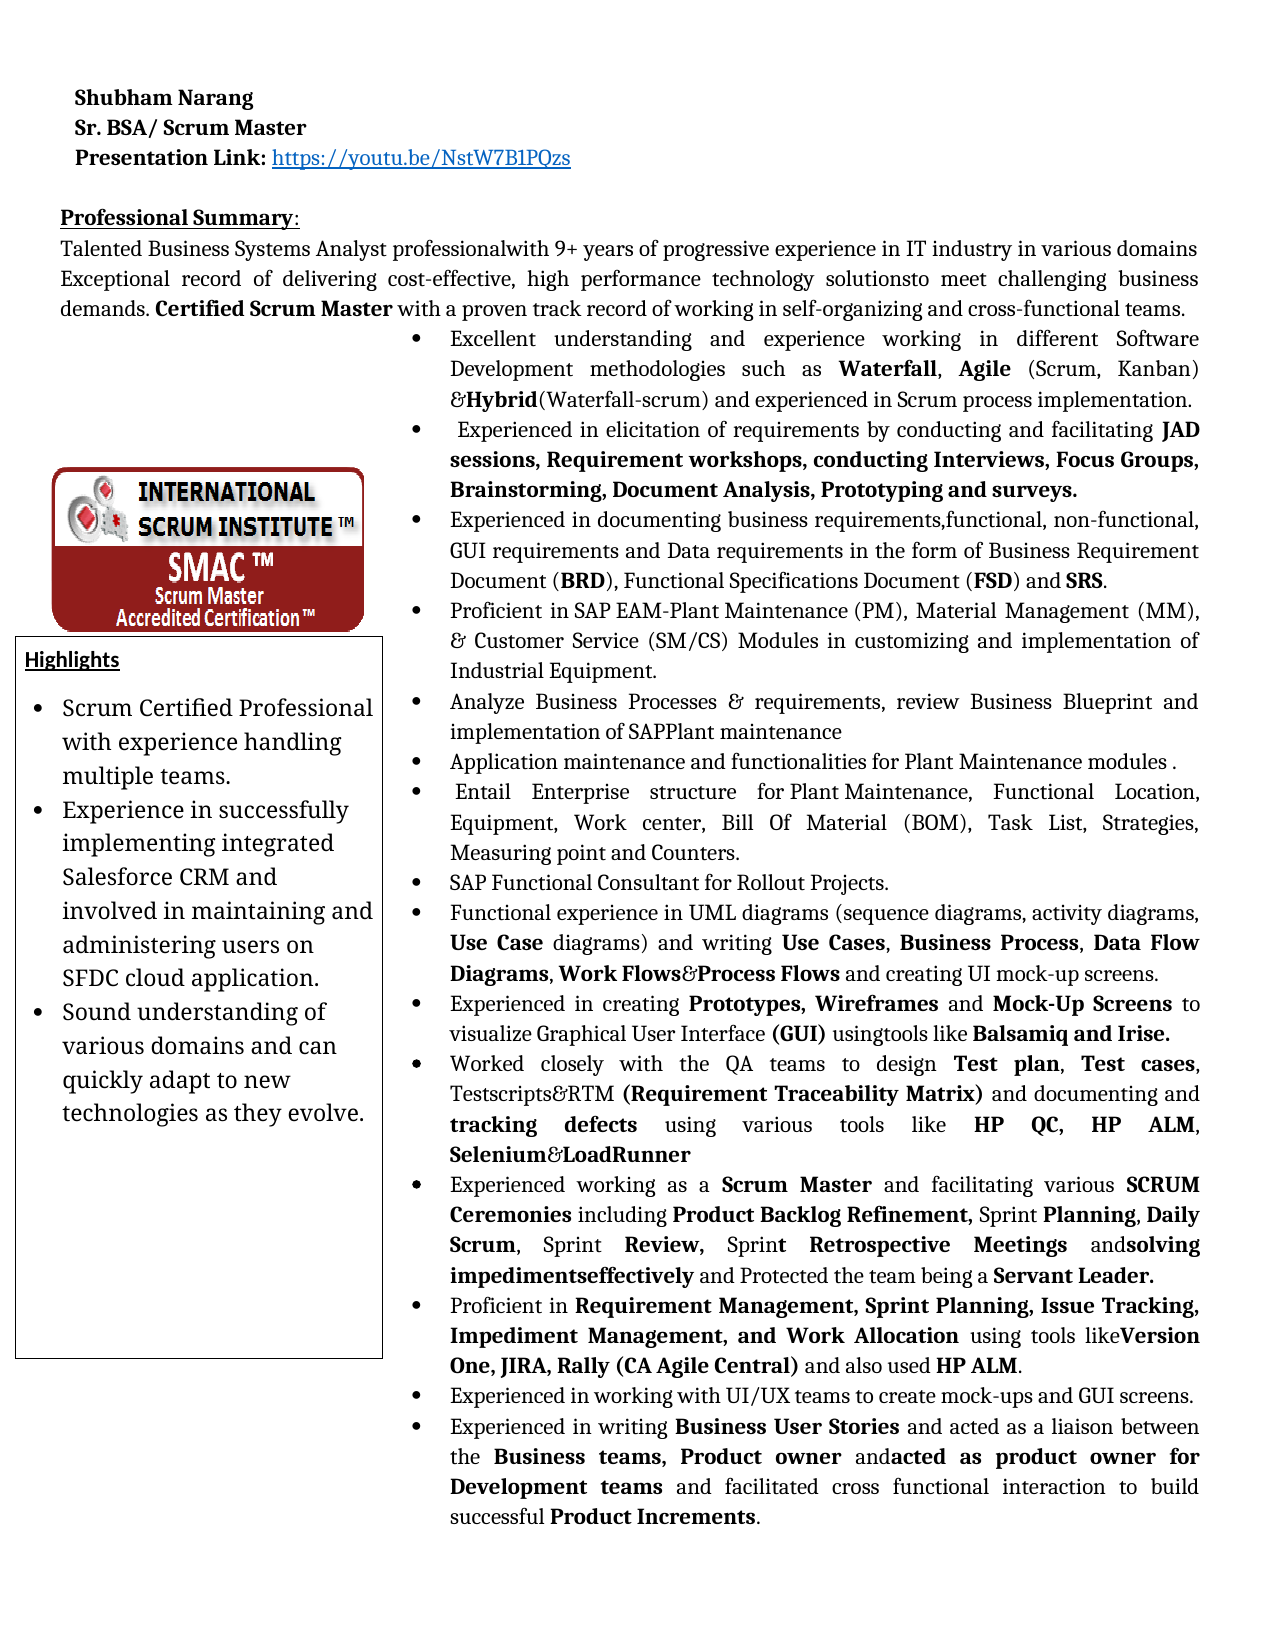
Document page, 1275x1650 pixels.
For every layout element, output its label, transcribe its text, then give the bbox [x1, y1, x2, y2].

list Experienced in creating Prototypes, Wireframes and Mock-Up Screens to visualize Graphical User Interface (GUI) usingtools like Balsamiq and Irise. [412, 991, 1200, 1047]
list Experienced working as a Scrum Master and facilitating various SCRUM Ceremonies including Product Backlog Refinement, Sprint Planning, Daily Scrum, Sprint Review, Sprint Retrospective Meetings andsolving impedimentseffectively and Protected the team being a Servant Leader. [412, 1172, 1200, 1289]
text Shubham Narang [75, 84, 1200, 111]
list Worked closely with the QA teams to design Test plan, Test cases, Testscripts&RTM (Requirement Traceability Matrix) and documenting and tracking defects using various tools like HP QC, HP ALM, Selenium&LoadRunner [412, 1051, 1200, 1168]
text Presentation Link: https://youtu.be/NstW7B1PQzs [75, 145, 1200, 171]
list Excellent understanding and experience working in different Software Development methodologies such as Waterfall, Agile (Scrum, Kanban) &Hybrid(Waterfall-scrum) and experienced in Scrum process implementation. [412, 326, 1200, 413]
list Analyze Business Processes & requirements, review Business Blueprint and implementation of SAPPlant maintenance [412, 688, 1200, 745]
text Talented Business Systems Analyst professionalwith 9+ years of progressive experience in IT industry in various domains Exceptional record of delivering cost-effective, high performance technology solutionsto meet challenging business demands. Certified Scrum Master with a proven track record of working in self-organizing and cross-functional teams. [60, 235, 1200, 322]
list Application maintenance and functionalities for Plant Maintenance modules . [412, 749, 1200, 775]
list Functional experience in UML diagrams (sequence diagrams, activity diagrams, Use Case diagrams) and writing Use Cases, Business Process, Data Flow Diagrams, Work Flows&Process Flows and creating UI mock-up screens. [412, 900, 1200, 987]
text Professional Summary: [60, 205, 1200, 232]
text Sr. BSA/ Scrum Master [75, 114, 1200, 141]
list Proficient in SAP EAM-Plant Maintenance (PM), Material Management (MM), & Customer Service (SM/CS) Modules in customizing and implementation of Industrial Equipment. [412, 598, 1200, 685]
list Experienced in working with UI/UX teams to create mock-ups and GUI screens. [412, 1383, 1200, 1410]
list Entail Enterprise structure for Plant Maintenance, Functional Location, Equipment, Work center, Bill Of Material (BOM), Task List, Strategies, Measuring point and Counters. [412, 779, 1200, 866]
list Experienced in documenting business requirements,functional, non-functional, GUI requirements and Data requirements in the form of Business Requirement Document (BRD), Functional Specifications Document (FSD) and SRS. [412, 507, 1200, 594]
list Experienced in writing Business User Stories and acted as a liaison between the Business teams, Product owner andacted as product owner for Development teams and facilitated cross functional interaction to build successful Product Increments. [412, 1413, 1200, 1531]
list Proficient in Requirement Management, Sprint Planning, Issue Tracking, Impediment Management, and Work Allocation using tools likeVersion One, JIRA, Rally (CA Agile Central) and also used HP ALM. [412, 1293, 1200, 1379]
picture [51, 467, 364, 632]
list SAP Functional Consultant for Rollout Projects. [412, 870, 1200, 896]
list Experienced in elicitation of requirements by conducting and facilitating JAD sessions, Requirement workshops, conducting Interviews, Focus Groups, Brainstorming, Document Analysis, Prototyping and surveys. [412, 417, 1200, 503]
